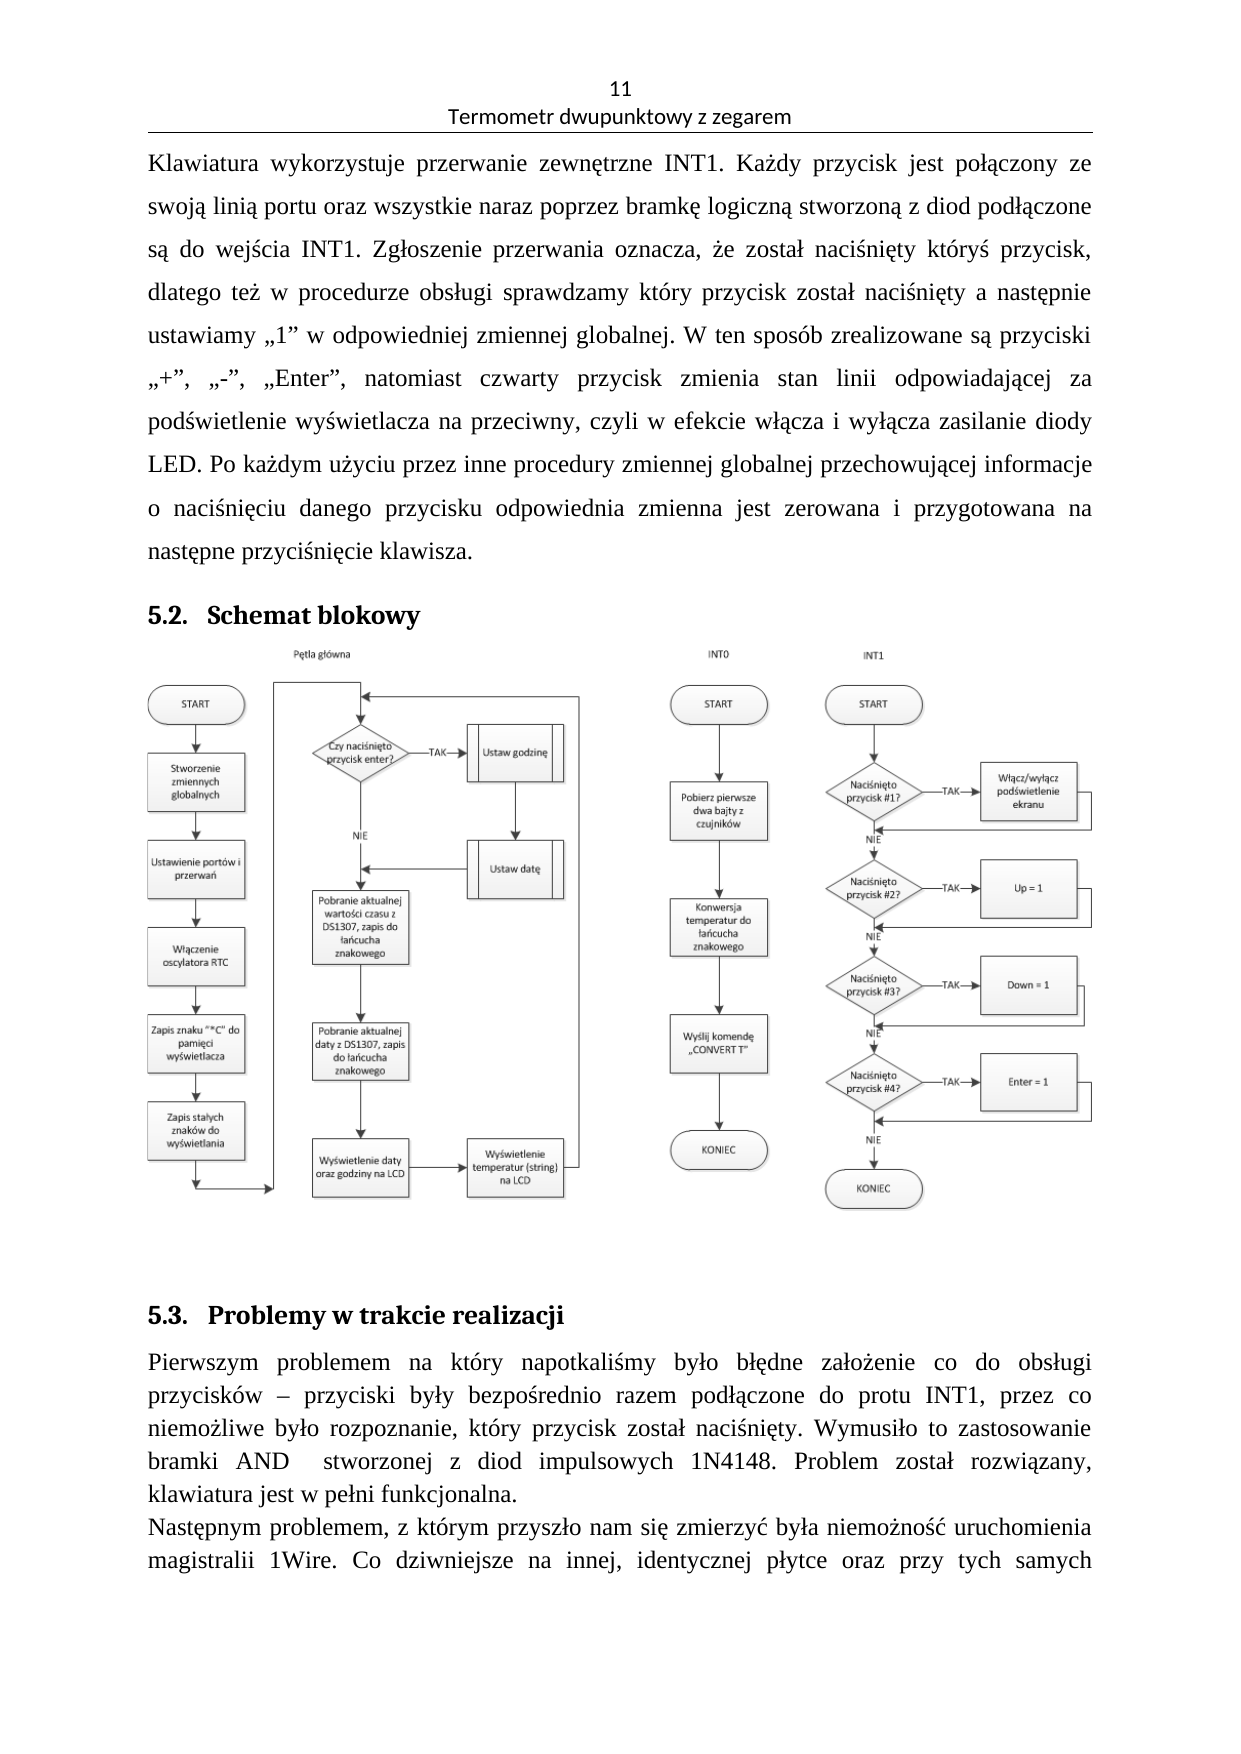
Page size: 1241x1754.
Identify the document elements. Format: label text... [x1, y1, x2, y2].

subtitle Schemat blokowy [148, 600, 1093, 631]
text Klawiatura wykorzystuje przerwanie zewnętrzne INT1. Każdy przycisk jest połączony ze swoją linią portu oraz wszystkie naraz poprzez bramkę logiczną stworzoną z diod podłączone są do wejścia INT1. Zgłoszenie przerwania oznacza, że został naciśnięty któryś przycisk, dlatego też w procedurze obsługi sprawdzamy który przycisk został naciśnięty a następnie ustawiamy „1” w odpowiedniej zmiennej globalnej. W ten sposób zrealizowane są przyciski „+”, „-”, „Enter”, natomiast czwarty przycisk zmienia stan linii odpowiadającej za podświetlenie wyświetlacza na przeciwny, czyli w efekcie włącza i wyłącza zasilanie diody LED. Po każdym użyciu przez inne procedury zmiennej globalnej przechowującej informacje o naciśnięciu danego przycisku odpowiednia zmienna jest zerowana i przygotowana na następne przyciśnięcie klawisza. [148, 148, 1093, 564]
picture [147, 646, 1093, 1211]
text Pierwszym problemem na który napotkaliśmy było błędne założenie co do obsługi przycisków – przyciski były bezpośrednio razem podłączone do protu INT1, przez co niemożliwe było rozpoznanie, który przycisk został naciśnięty. Wymusiło to zastosowanie bramki AND stworzonej z diod impulsowych 1N4148. Problem został rozwiązany, klawiatura jest w pełni funkcjonalna. [148, 1347, 1093, 1508]
subtitle Problemy w trakcie realizacji [148, 1300, 1093, 1331]
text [148, 1512, 1093, 1574]
